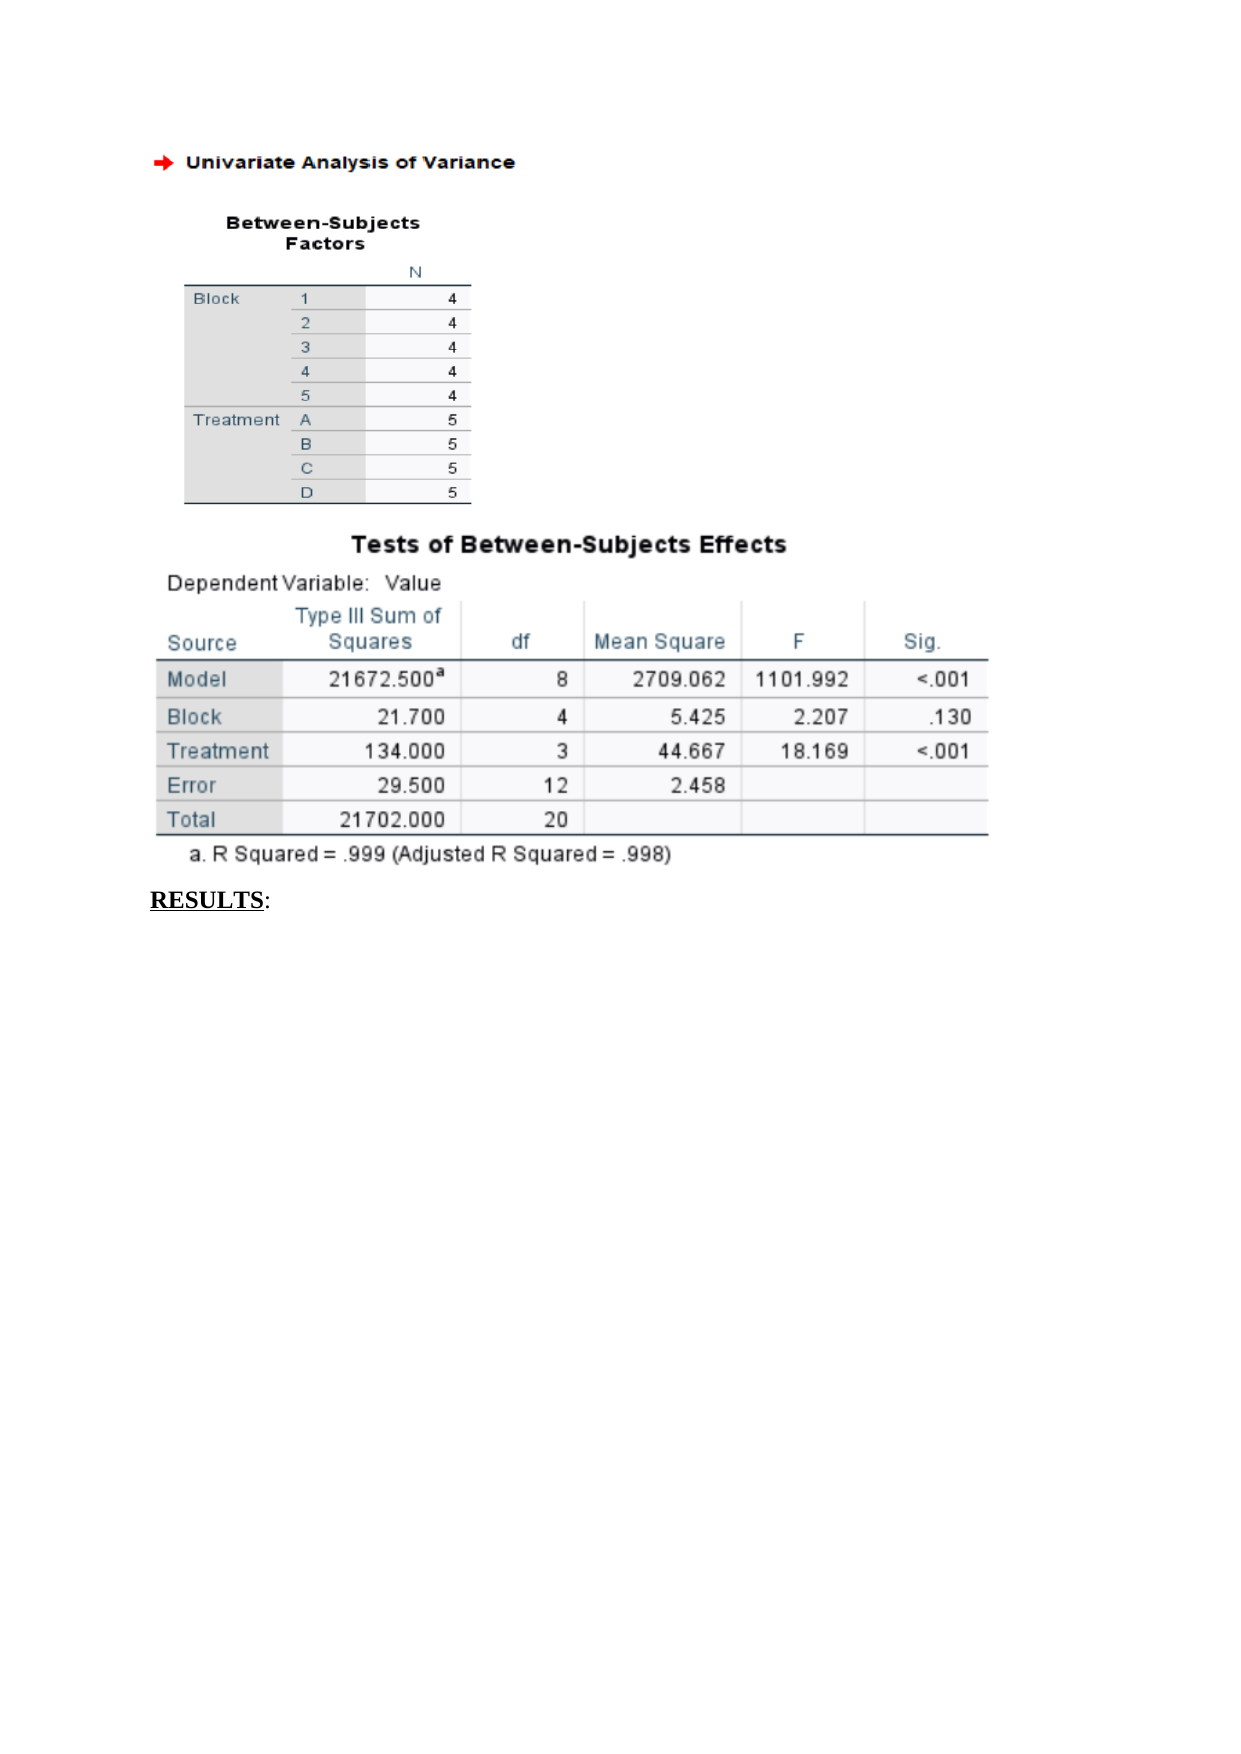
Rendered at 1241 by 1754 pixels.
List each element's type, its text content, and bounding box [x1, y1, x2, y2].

text RESULTS: [150, 885, 1090, 913]
picture [150, 528, 1000, 866]
picture [150, 150, 535, 509]
